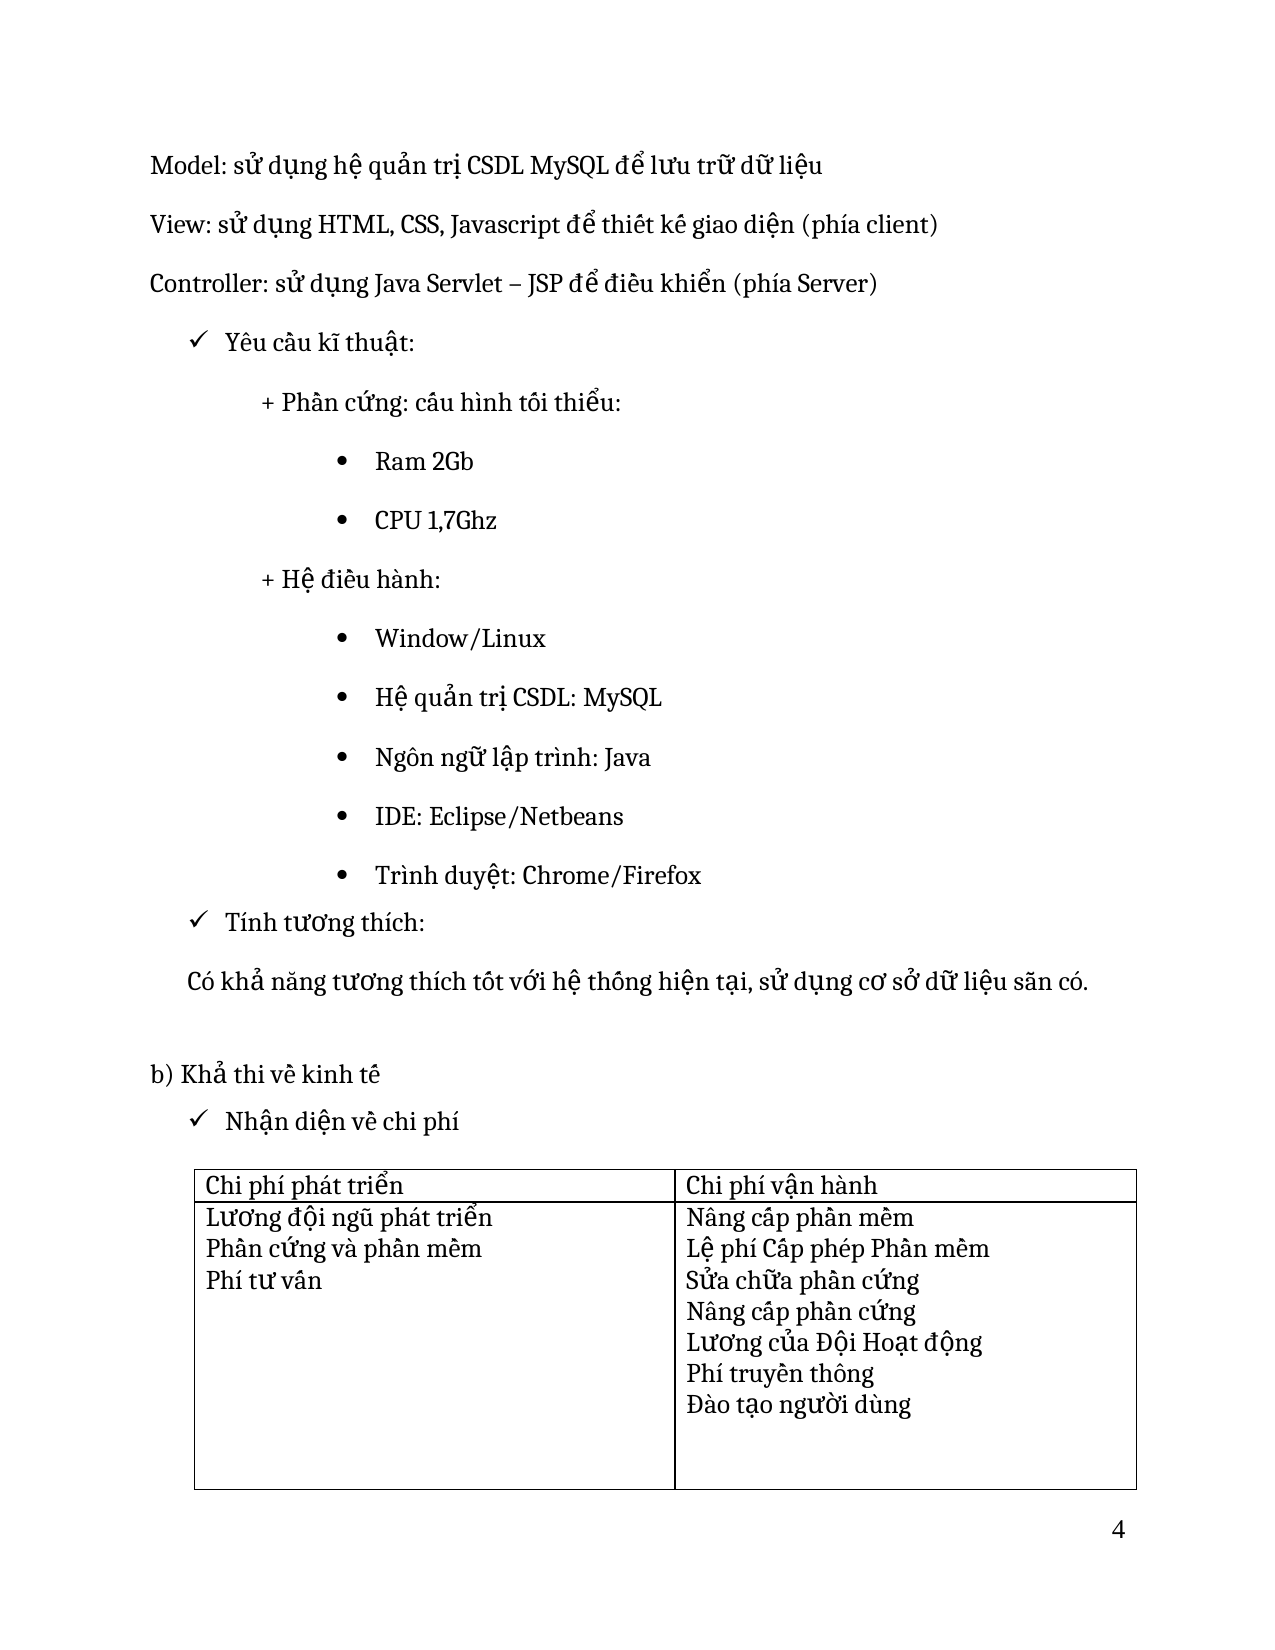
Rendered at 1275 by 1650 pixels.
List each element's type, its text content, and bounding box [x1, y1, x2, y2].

list IDE: Eclipse/Netbeans [337, 801, 1125, 832]
list Ram 2Gb [337, 446, 1125, 477]
list Hệ quản trị CSDL: MySQL [337, 682, 1125, 714]
text View: sử dụng HTML, CSS, Javascript để thiết kế giao diện (phía client) [150, 209, 1125, 240]
text Controller: sử dụng Java Servlet – JSP để điều khiển (phía Server) [150, 268, 1125, 299]
table_cell Nâng cấp phần mềm Lệ phí Cấp phép Phần mềm Sửa chữa phần cứng Nâng cấp phần cứng Lương của Đội Hoạt động Phí truyền thông Đào tạo người dùng [676, 1203, 1136, 1489]
list Tính tương thích: [187, 907, 1125, 938]
list Yêu cầu kĩ thuật: [187, 327, 1125, 359]
list Window/Linux [337, 623, 1125, 654]
text + Hệ điều hành: [225, 564, 1125, 595]
list Ngôn ngữ lập trình: Java [337, 742, 1125, 773]
text Model: sử dụng hệ quản trị CSDL MySQL để lưu trữ dữ liệu [150, 150, 1125, 181]
list Nhận diện về chi phí [187, 1106, 1125, 1137]
text Có khả năng tương thích tốt với hệ thống hiện tại, sử dụng cơ sở dữ liệu sẵn có. [187, 966, 1125, 997]
text b) Khả thi về kinh tế [150, 1059, 1125, 1090]
table_cell Lương đội ngũ phát triển Phần cứng và phần mềm Phí tư vấn [195, 1203, 674, 1489]
table_header Chi phí phát triển [195, 1170, 674, 1201]
table_header Chi phí vận hành [676, 1170, 1136, 1201]
list CPU 1,7Ghz [337, 505, 1125, 536]
text + Phần cứng: cấu hình tối thiểu: [225, 387, 1125, 418]
list Trình duyệt: Chrome/Firefox [337, 860, 1125, 891]
